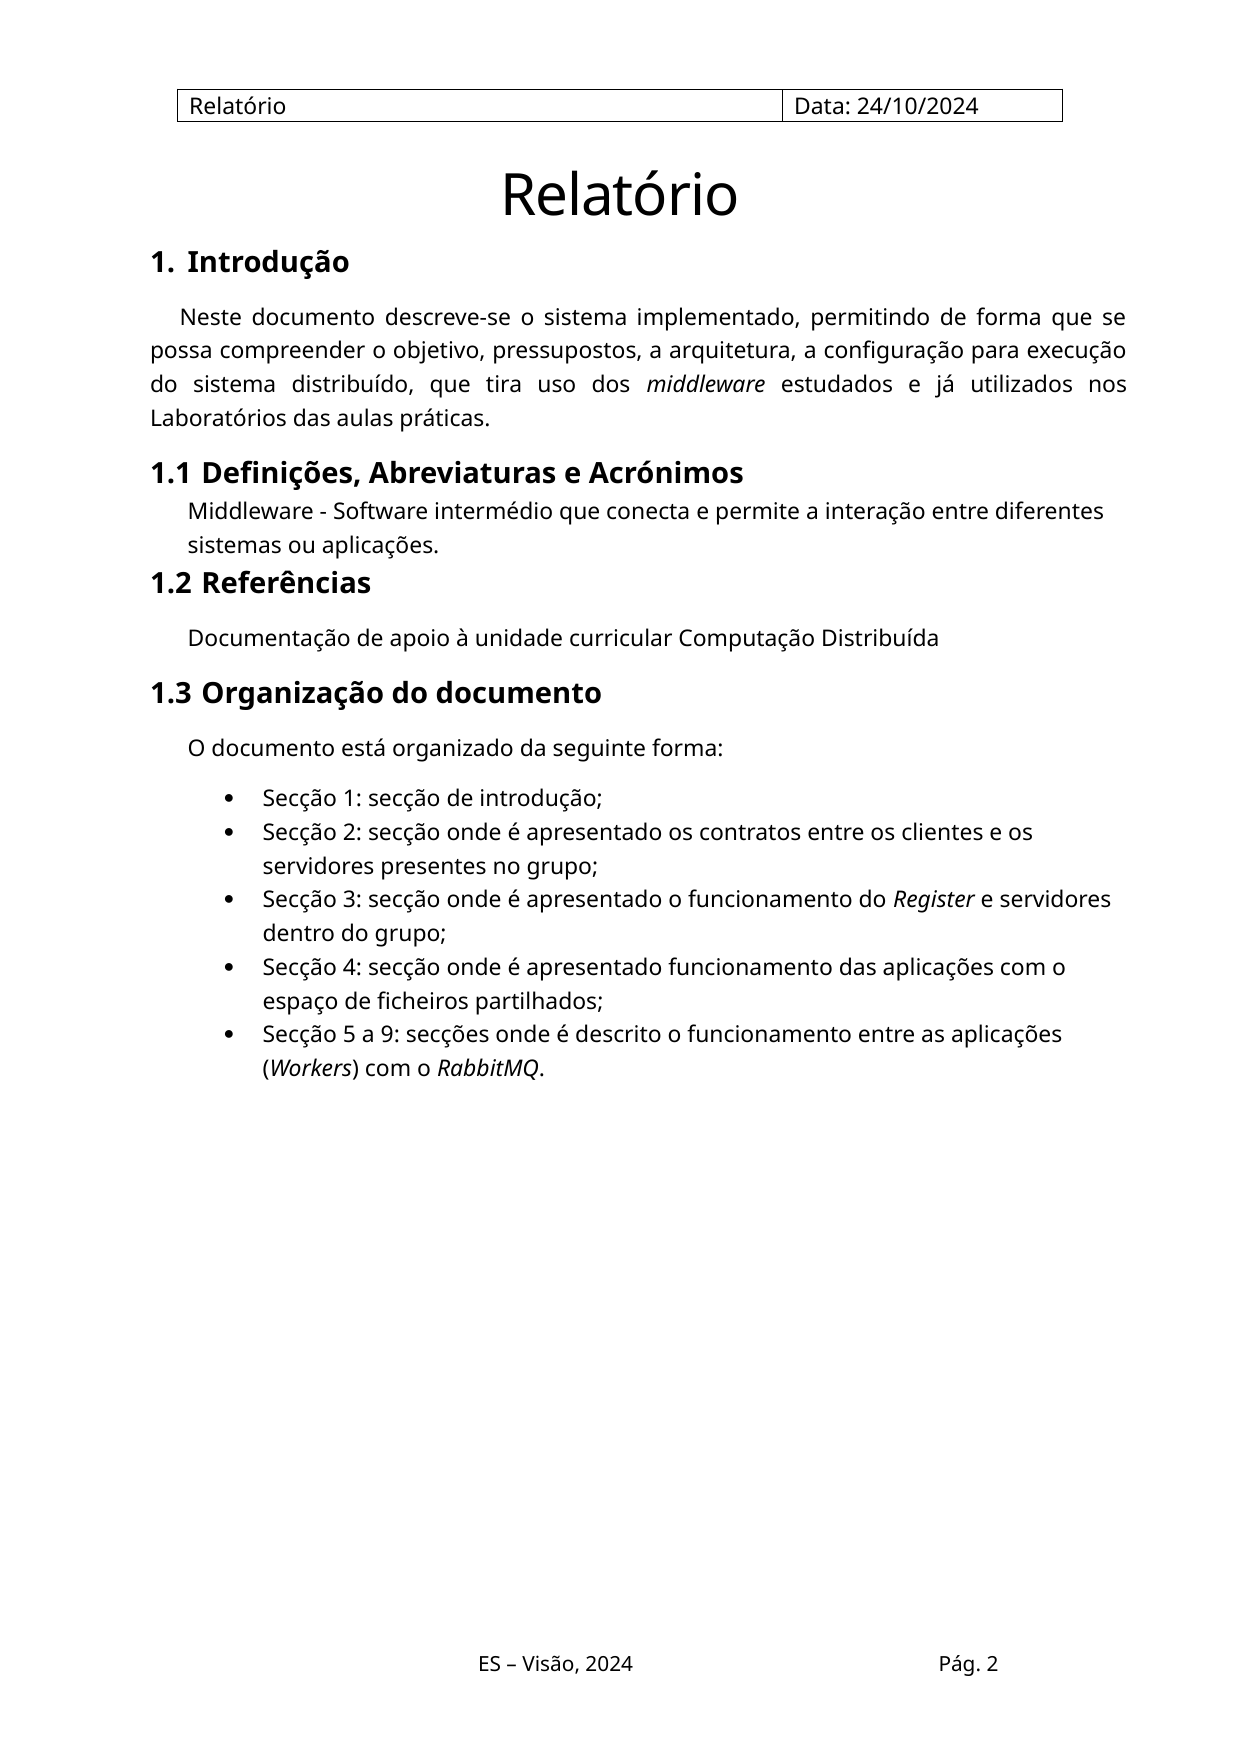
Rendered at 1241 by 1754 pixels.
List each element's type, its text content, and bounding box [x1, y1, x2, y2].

list Secção 4: secção onde é apresentado funcionamento das aplicações com o espaço de ficheiros partilhados; [225, 951, 1128, 1016]
list Referências [150, 562, 1128, 602]
text Documentação de apoio à unidade curricular Computação Distribuída [158, 622, 1128, 653]
list Introdução [150, 241, 1128, 281]
title Relatório [112, 153, 1128, 233]
list Secção 5 a 9: secções onde é descrito o funcionamento entre as aplicações (Workers) com o RabbitMQ. [225, 1018, 1128, 1083]
list Definições, Abreviaturas e Acrónimos [150, 452, 1128, 492]
list Organização do documento [150, 672, 1128, 712]
list Secção 2: secção onde é apresentado os contratos entre os clientes e os servidores presentes no grupo; [225, 816, 1128, 881]
text O documento está organizado da seguinte forma: [158, 732, 1128, 763]
list Secção 1: secção de introdução; [225, 782, 1128, 813]
list Middleware - Software intermédio que conecta e permite a interação entre diferentes sistemas ou aplicações. [187, 495, 1128, 560]
list Secção 3: secção onde é apresentado o funcionamento do Register e servidores dentro do grupo; [225, 883, 1128, 948]
text Neste documento descreve-se o sistema implementado, permitindo de forma que se possa compreender o objetivo, pressupostos, a arquitetura, a configuração para execução do sistema distribuído, que tira uso dos middleware estudados e já utilizados nos Laboratórios das aulas práticas. [150, 300, 1128, 433]
